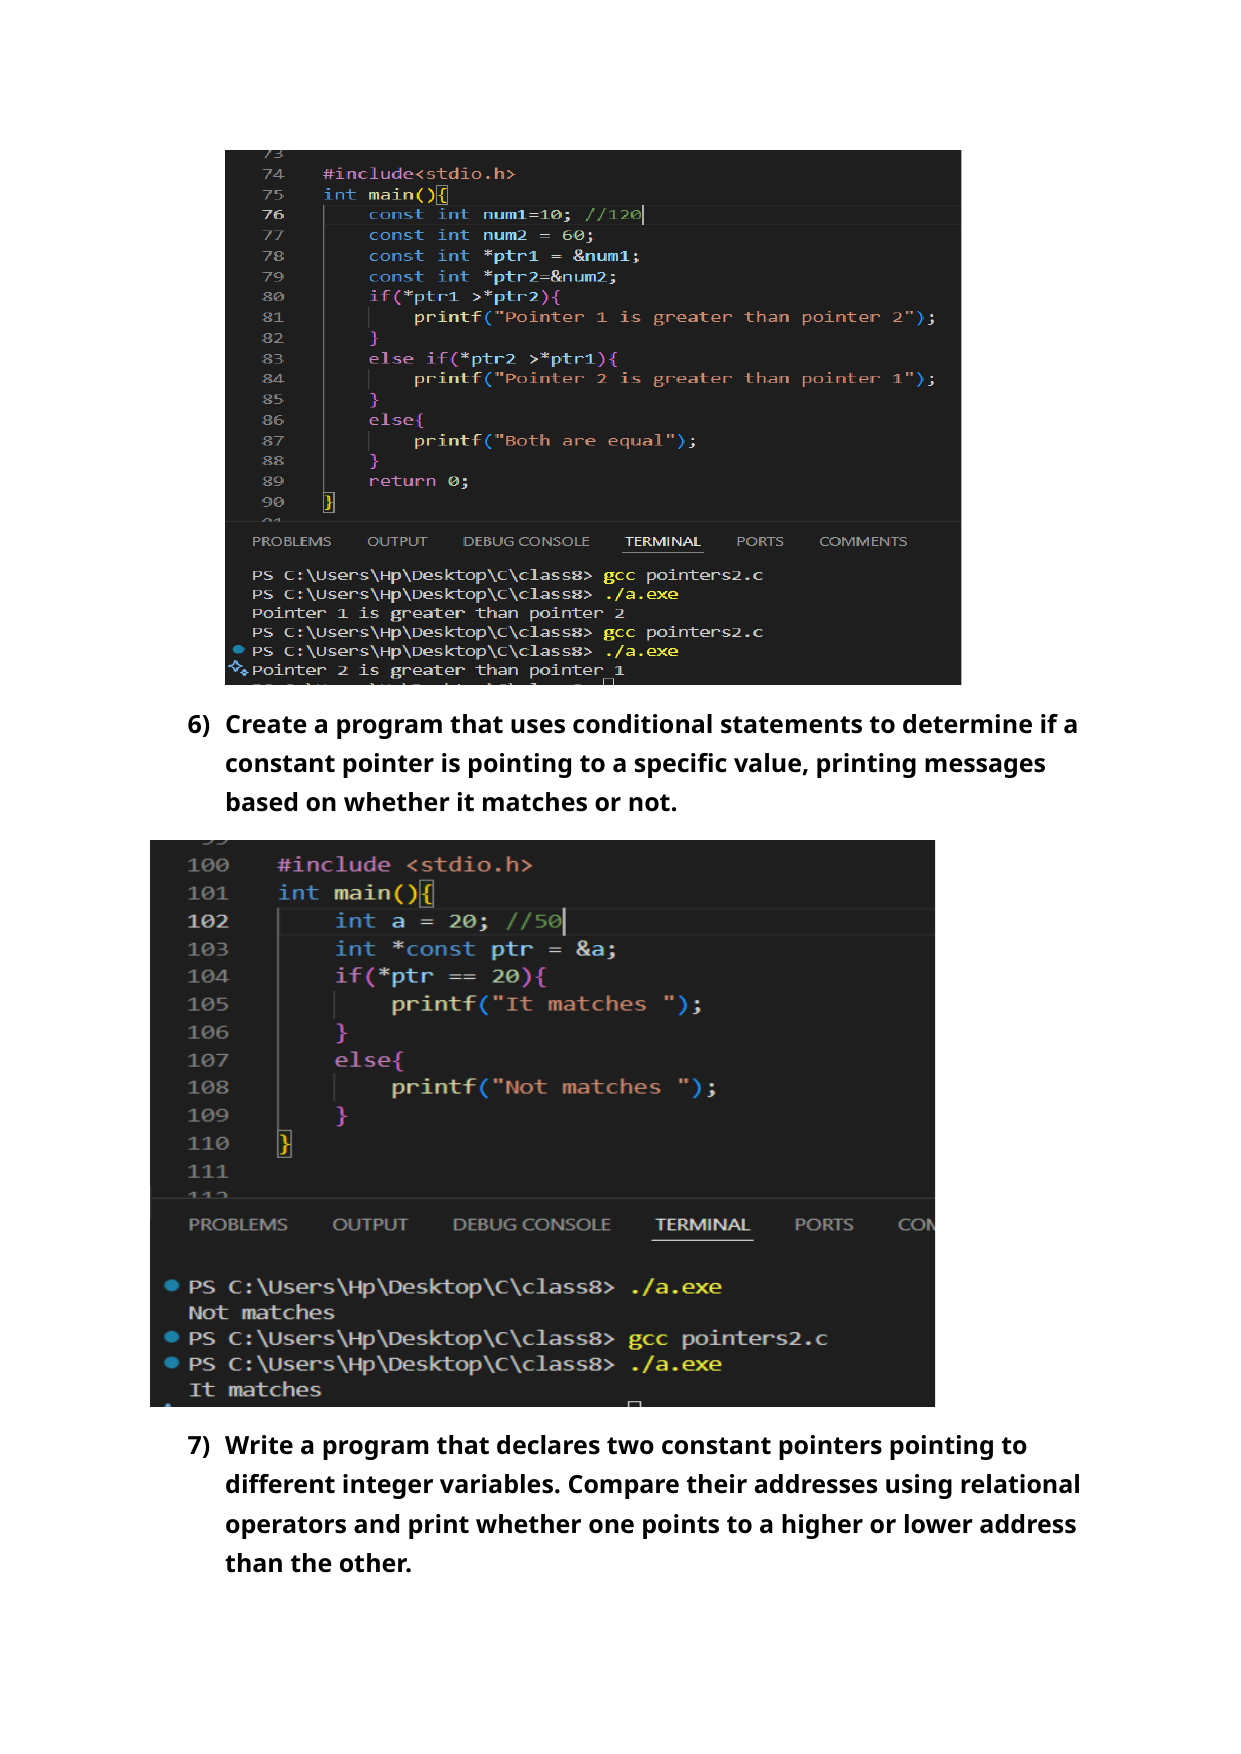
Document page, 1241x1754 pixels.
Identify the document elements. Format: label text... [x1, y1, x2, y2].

picture [150, 840, 936, 1407]
list Write a program that declares two constant pointers pointing to different integer variables. Compare their addresses using relational operators and print whether one points to a higher or lower address than the other. [187, 1428, 1090, 1579]
picture [225, 150, 962, 685]
list Create a program that uses conditional statements to determine if a constant pointer is pointing to a specific value, printing messages based on whether it matches or not. [187, 706, 1090, 819]
